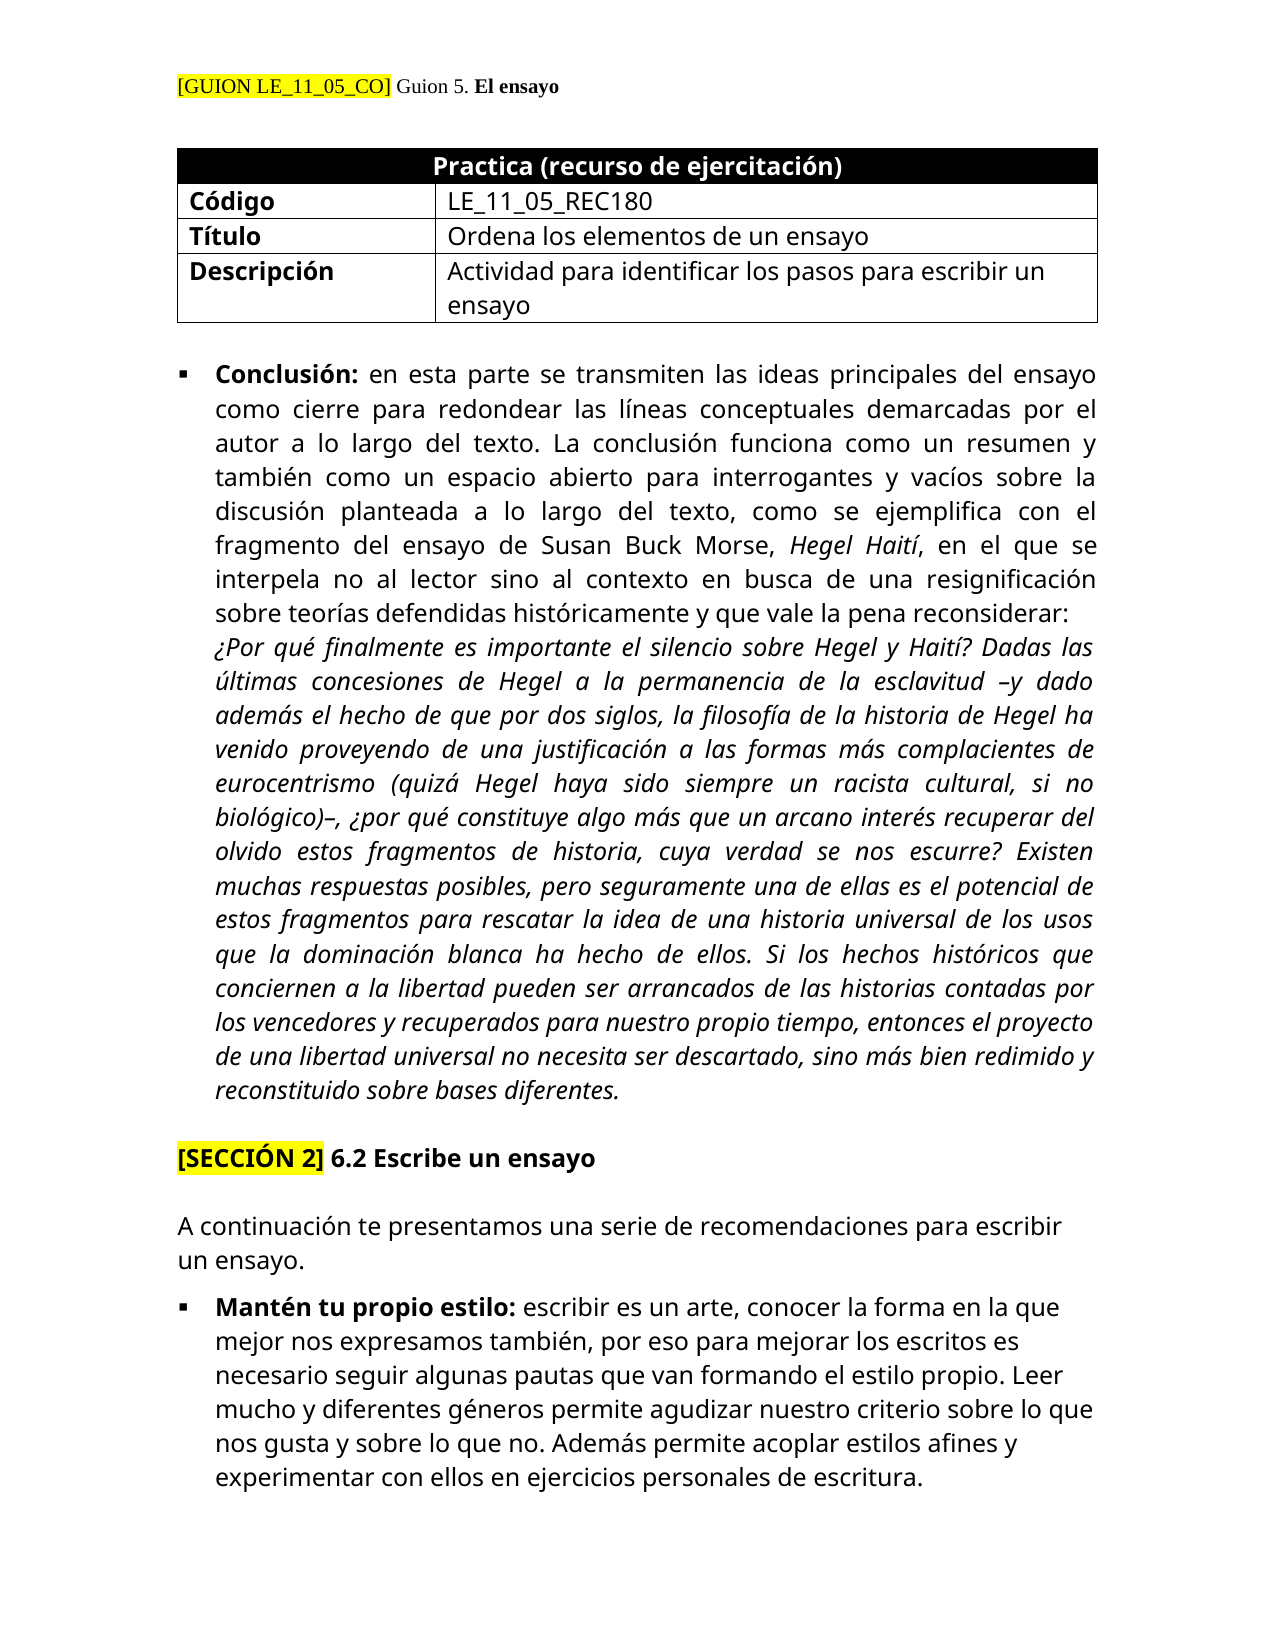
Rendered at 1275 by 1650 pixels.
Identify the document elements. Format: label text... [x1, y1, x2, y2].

list ¿Por qué finalmente es importante el silencio sobre Hegel y Haití? Dadas las últimas concesiones de Hegel a la permanencia de la esclavitud –y dado además el hecho de que por dos siglos, la filosofía de la historia de Hegel ha venido proveyendo de una justificación a las formas más complacientes de eurocentrismo (quizá Hegel haya sido siempre un racista cultural, si no biológico)–, ¿por qué constituye algo más que un arcano interés recuperar del olvido estos fragmentos de historia, cuya verdad se nos escurre? Existen muchas respuestas posibles, pero seguramente una de ellas es el potencial de estos fragmentos para rescatar la idea de una historia universal de los usos que la dominación blanca ha hecho de ellos. Si los hechos históricos que conciernen a la libertad pueden ser arrancados de las historias contadas por los vencedores y recuperados para nuestro propio tiempo, entonces el proyecto de una libertad universal no necesita ser descartado, sino más bien redimido y reconstituido sobre bases diferentes. [215, 630, 1098, 1107]
table_header Practica (recurso de ejercitación) [178, 149, 1097, 183]
table_cell Actividad para identificar los pasos para escribir un ensayo [436, 254, 1097, 322]
list Mantén tu propio estilo: escribir es un arte, conocer la forma en la que mejor nos expresamos también, por eso para mejorar los escritos es necesario seguir algunas pautas que van formando el estilo propio. Leer mucho y diferentes géneros permite agudizar nuestro criterio sobre lo que nos gusta y sobre lo que no. Además permite acoplar estilos afines y experimentar con ellos en ejercicios personales de escritura. [177, 1289, 1098, 1494]
table_cell Descripción [178, 254, 435, 322]
table_cell Ordena los elementos de un ensayo [436, 219, 1097, 253]
text A continuación te presentamos una serie de recomendaciones para escribir un ensayo. [177, 1209, 1098, 1277]
table_cell Título [178, 219, 435, 253]
table_cell LE_11_05_REC180 [436, 184, 1097, 218]
table_cell Código [178, 184, 435, 218]
list Conclusión: en esta parte se transmiten las ideas principales del ensayo como cierre para redondear las líneas conceptuales demarcadas por el autor a lo largo del texto. La conclusión funciona como un resumen y también como un espacio abierto para interrogantes y vacíos sobre la discusión planteada a lo largo del texto, como se ejemplifica con el fragmento del ensayo de Susan Buck Morse, Hegel Haití, en el que se interpela no al lector sino al contexto en busca de una resignificación sobre teorías defendidas históricamente y que vale la pena reconsiderar: [177, 357, 1098, 630]
text [SECCIÓN 2] 6.2 Escribe un ensayo [324, 1141, 1098, 1175]
